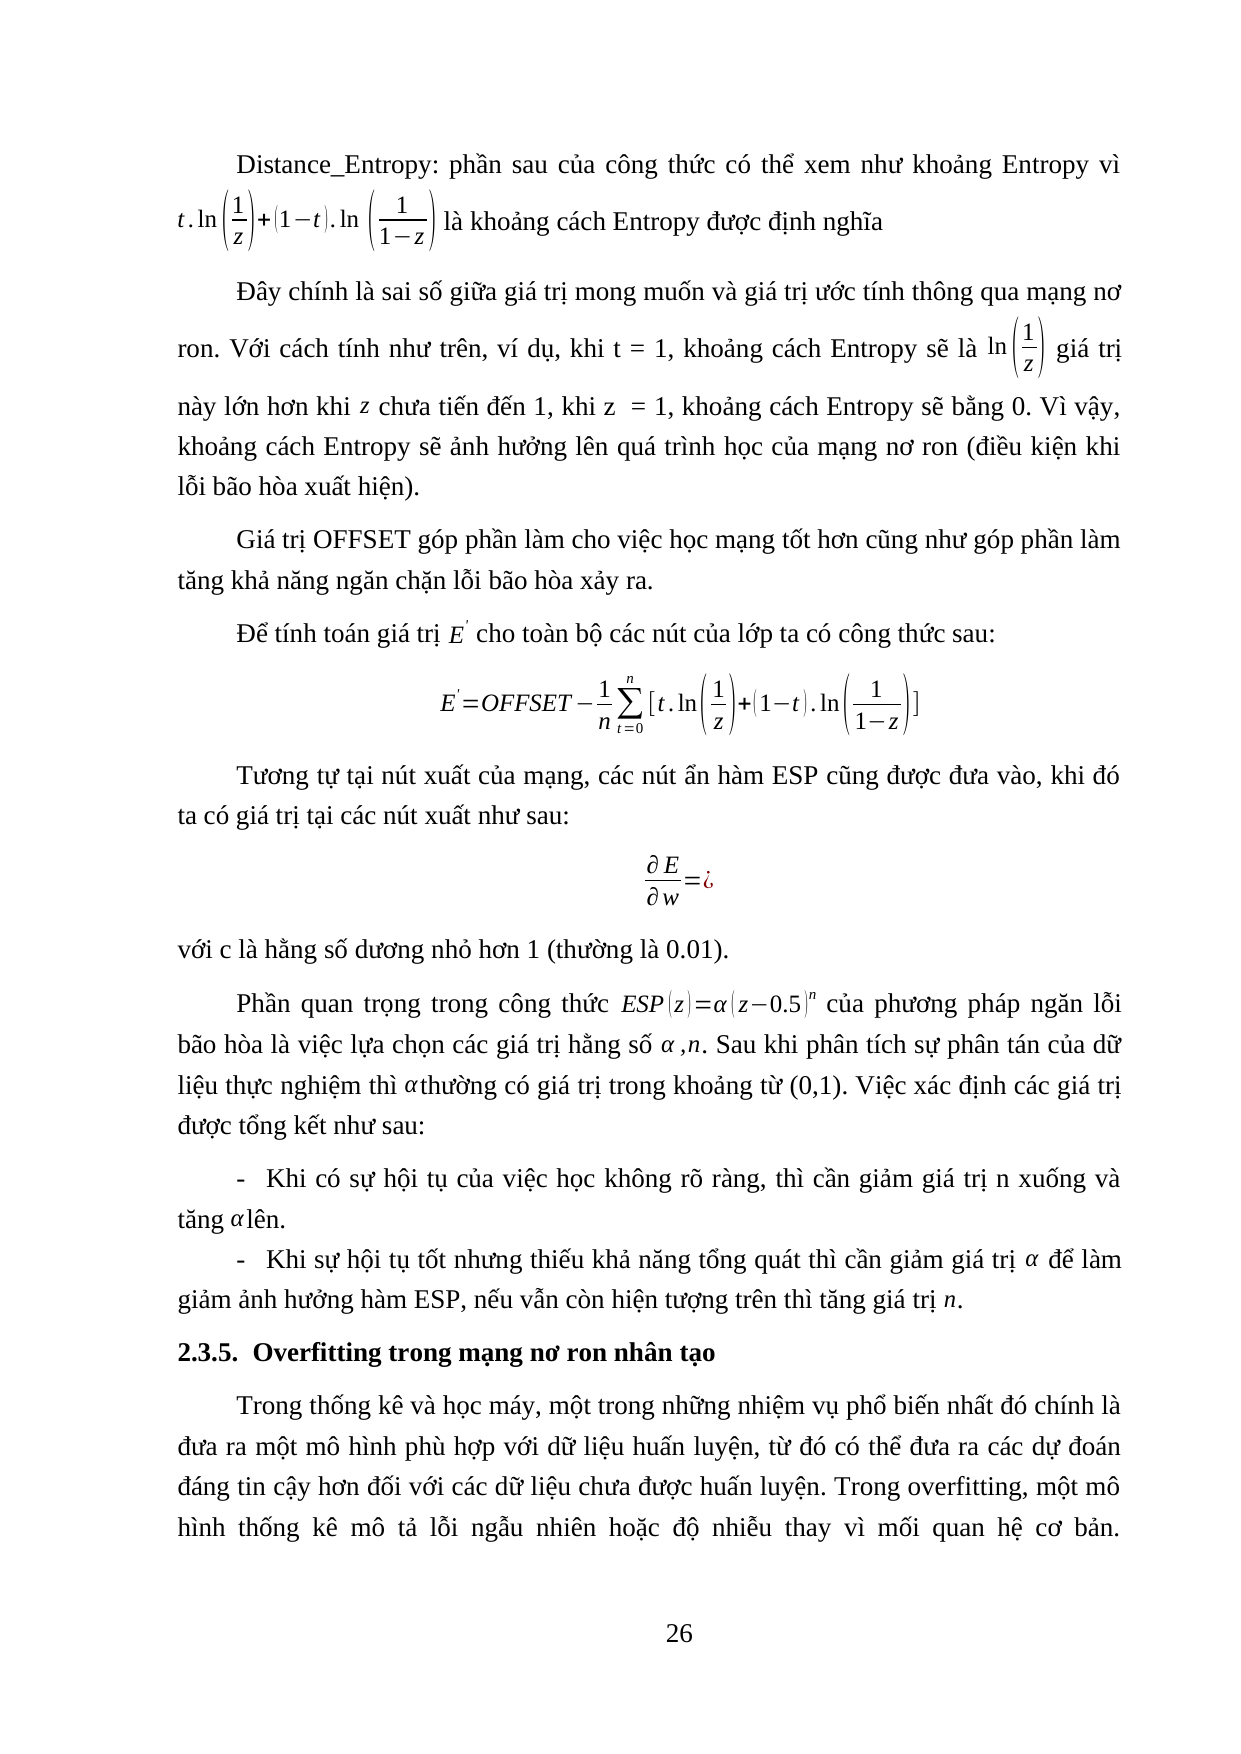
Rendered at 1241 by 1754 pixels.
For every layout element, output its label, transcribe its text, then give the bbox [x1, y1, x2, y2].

text Phần quan trọng trong công thức của phương pháp ngăn lỗi bão hòa là việc lựa chọn các giá trị hằng số . Sau khi phân tích sự phân tán của dữ liệu thực nghiệm thì thường có giá trị trong khoảng từ (0,1). Việc xác định các giá trị được tổng kết như sau: [177, 986, 1122, 1141]
list Khi sự hội tụ tốt nhưng thiếu khả năng tổng quát thì cần giảm giá trị để làm giảm ảnh hưởng hàm ESP, nếu vẫn còn hiện tượng trên thì tăng giá trị . [177, 1243, 1122, 1315]
text Giá trị OFFSET góp phần làm cho việc học mạng tốt hơn cũng như góp phần làm tăng khả năng ngăn chặn lỗi bão hòa xảy ra. [177, 523, 1122, 595]
text Đây chính là sai số giữa giá trị mong muốn và giá trị ước tính thông qua mạng nơ ron. Với cách tính như trên, ví dụ, khi t = 1, khoảng cách Entropy sẽ là giá trị này lớn hơn khi chưa tiến đến 1, khi z = 1, khoảng cách Entropy sẽ bằng 0. Vì vậy, khoảng cách Entropy sẽ ảnh hưởng lên quá trình học của mạng nơ ron (điều kiện khi lỗi bão hòa xuất hiện). [177, 275, 1122, 502]
subtitle Overfitting trong mạng nơ ron nhân tạo [177, 1337, 1122, 1368]
list Khi có sự hội tụ của việc học không rõ ràng, thì cần giảm giá trị n xuống và tăng lên. [177, 1162, 1122, 1234]
text Để tính toán giá trị cho toàn bộ các nút của lớp ta có công thức sau: [177, 617, 1122, 648]
text Distance_Entropy: phần sau của công thức có thể xem như khoảng Entropy vì là khoảng cách Entropy được định nghĩa [177, 148, 1122, 253]
text Tương tự tại nút xuất của mạng, các nút ẩn hàm ESP cũng được đưa vào, khi đó ta có giá trị tại các nút xuất như sau: [177, 759, 1122, 830]
text với c là hằng số dương nhỏ hơn 1 (thường là 0.01). [177, 933, 1122, 964]
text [177, 1389, 1122, 1542]
